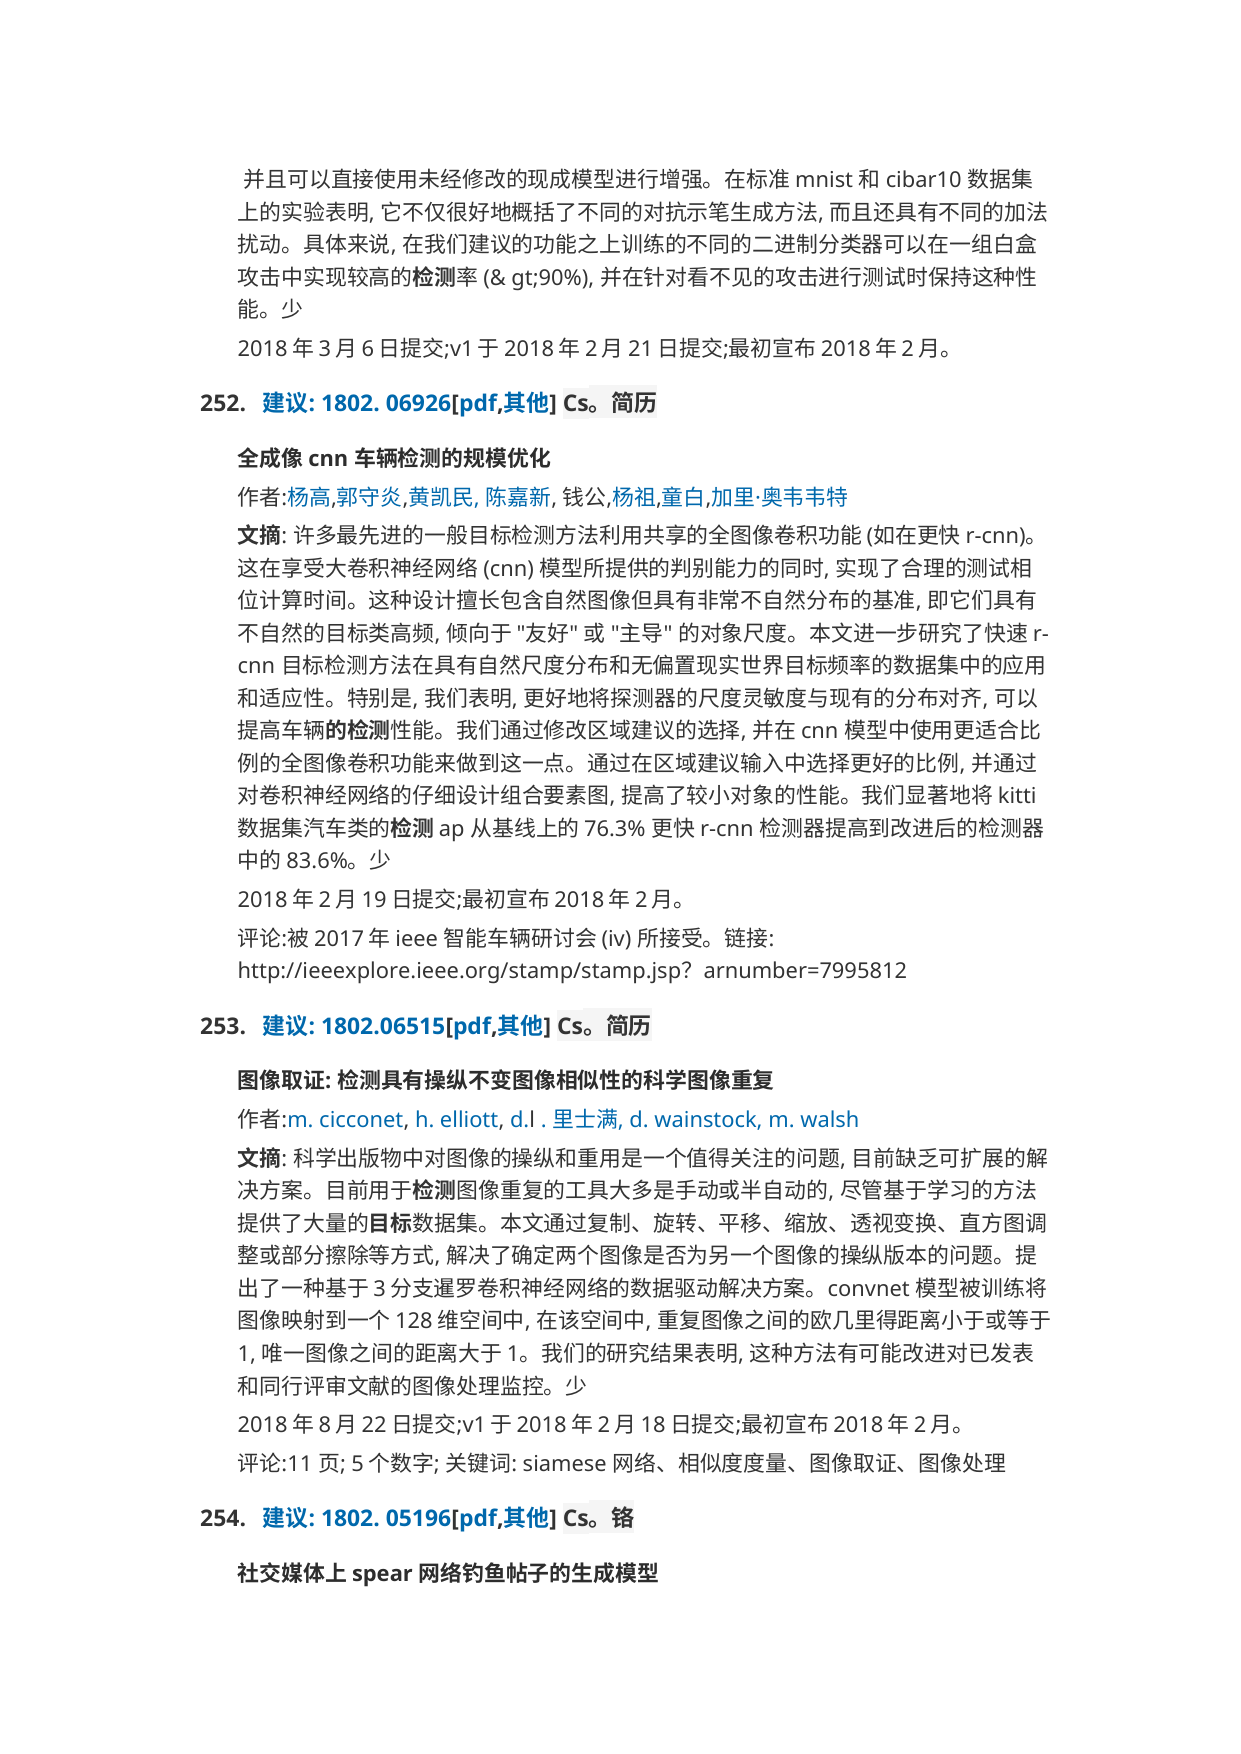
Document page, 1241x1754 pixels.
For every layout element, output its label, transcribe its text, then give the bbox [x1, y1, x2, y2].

text 作者:杨高,郭守炎,黄凯民, 陈嘉新, 钱公,杨祖,童白,加里·奥韦韦特 [237, 479, 1053, 512]
text 全成像 cnn 车辆检测的规模优化 [237, 441, 1053, 473]
text 评论:11 页; 5个数字; 关键词: siamese 网络、相似度度量、图像取证、图像处理 [237, 1446, 1053, 1478]
text 图像取证: 检测具有操纵不变图像相似性的科学图像重复 [237, 1063, 1053, 1096]
text 2018年8月22日提交;v1于2018年2月18日提交;最初宣布2018年2月。 [237, 1407, 1053, 1439]
text 2018年3月6日提交;v1于2018年2月21日提交;最初宣布2018年2月。 [237, 331, 1053, 363]
text 文摘: 许多最先进的一般目标检测方法利用共享的全图像卷积功能 (如在更快 r-cnn)。这在享受大卷积神经网络 (cnn) 模型所提供的判别能力的同时, 实现了合理的测试相位计算时间。这种设计擅长包含自然图像但具有非常不自然分布的基准, 即它们具有不自然的目标类高频, 倾向于 "友好" 或 "主导" 的对象尺度。本文进一步研究了快速 r-cnn 目标检测方法在具有自然尺度分布和无偏置现实世界目标频率的数据集中的应用和适应性。特别是, 我们表明, 更好地将探测器的尺度灵敏度与现有的分布对齐, 可以提高车辆的检测性能。我们通过修改区域建议的选择, 并在 cnn 模型中使用更适合比例的全图像卷积功能来做到这一点。通过在区域建议输入中选择更好的比例, 并通过对卷积神经网络的仔细设计组合要素图, 提高了较小对象的性能。我们显著地将 kitti 数据集汽车类的检测ap 从基线上的76.3% 更快 r-cnn 检测器提高到改进后的检测器中的 83.6%。少 [237, 518, 1053, 876]
list 建议: 1802. 06926[pdf,其他] Cs。简历 [200, 369, 1053, 434]
list 建议: 1802. 05196[pdf,其他] Cs。铬 [200, 1484, 1053, 1549]
text 评论:被 2017年 ieee 智能车辆研讨会 (iv) 所接受。链接: http://ieeexplore.ieee.org/stamp/stamp.jsp？arnumber=7995812 [237, 921, 1053, 986]
text 文摘: 科学出版物中对图像的操纵和重用是一个值得关注的问题, 目前缺乏可扩展的解决方案。目前用于检测图像重复的工具大多是手动或半自动的, 尽管基于学习的方法提供了大量的目标数据集。本文通过复制、旋转、平移、缩放、透视变换、直方图调整或部分擦除等方式, 解决了确定两个图像是否为另一个图像的操纵版本的问题。提出了一种基于3分支暹罗卷积神经网络的数据驱动解决方案。convnet 模型被训练将图像映射到一个128维空间中, 在该空间中, 重复图像之间的欧几里得距离小于或等于 1, 唯一图像之间的距离大于1。我们的研究结果表明, 这种方法有可能改进对已发表和同行评审文献的图像处理监控。少 [237, 1141, 1053, 1401]
text 2018年2月19日提交;最初宣布2018年2月。 [237, 882, 1053, 914]
list 建议: 1802.06515[pdf,其他] Cs。简历 [200, 992, 1053, 1057]
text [237, 162, 1053, 324]
text 作者:m. cicconet, h. elliott, d.l . 里士满, d. wainstock, m. walsh [237, 1102, 1053, 1134]
text 社交媒体上 spear 网络钓鱼帖子的生成模型 [237, 1556, 1053, 1588]
